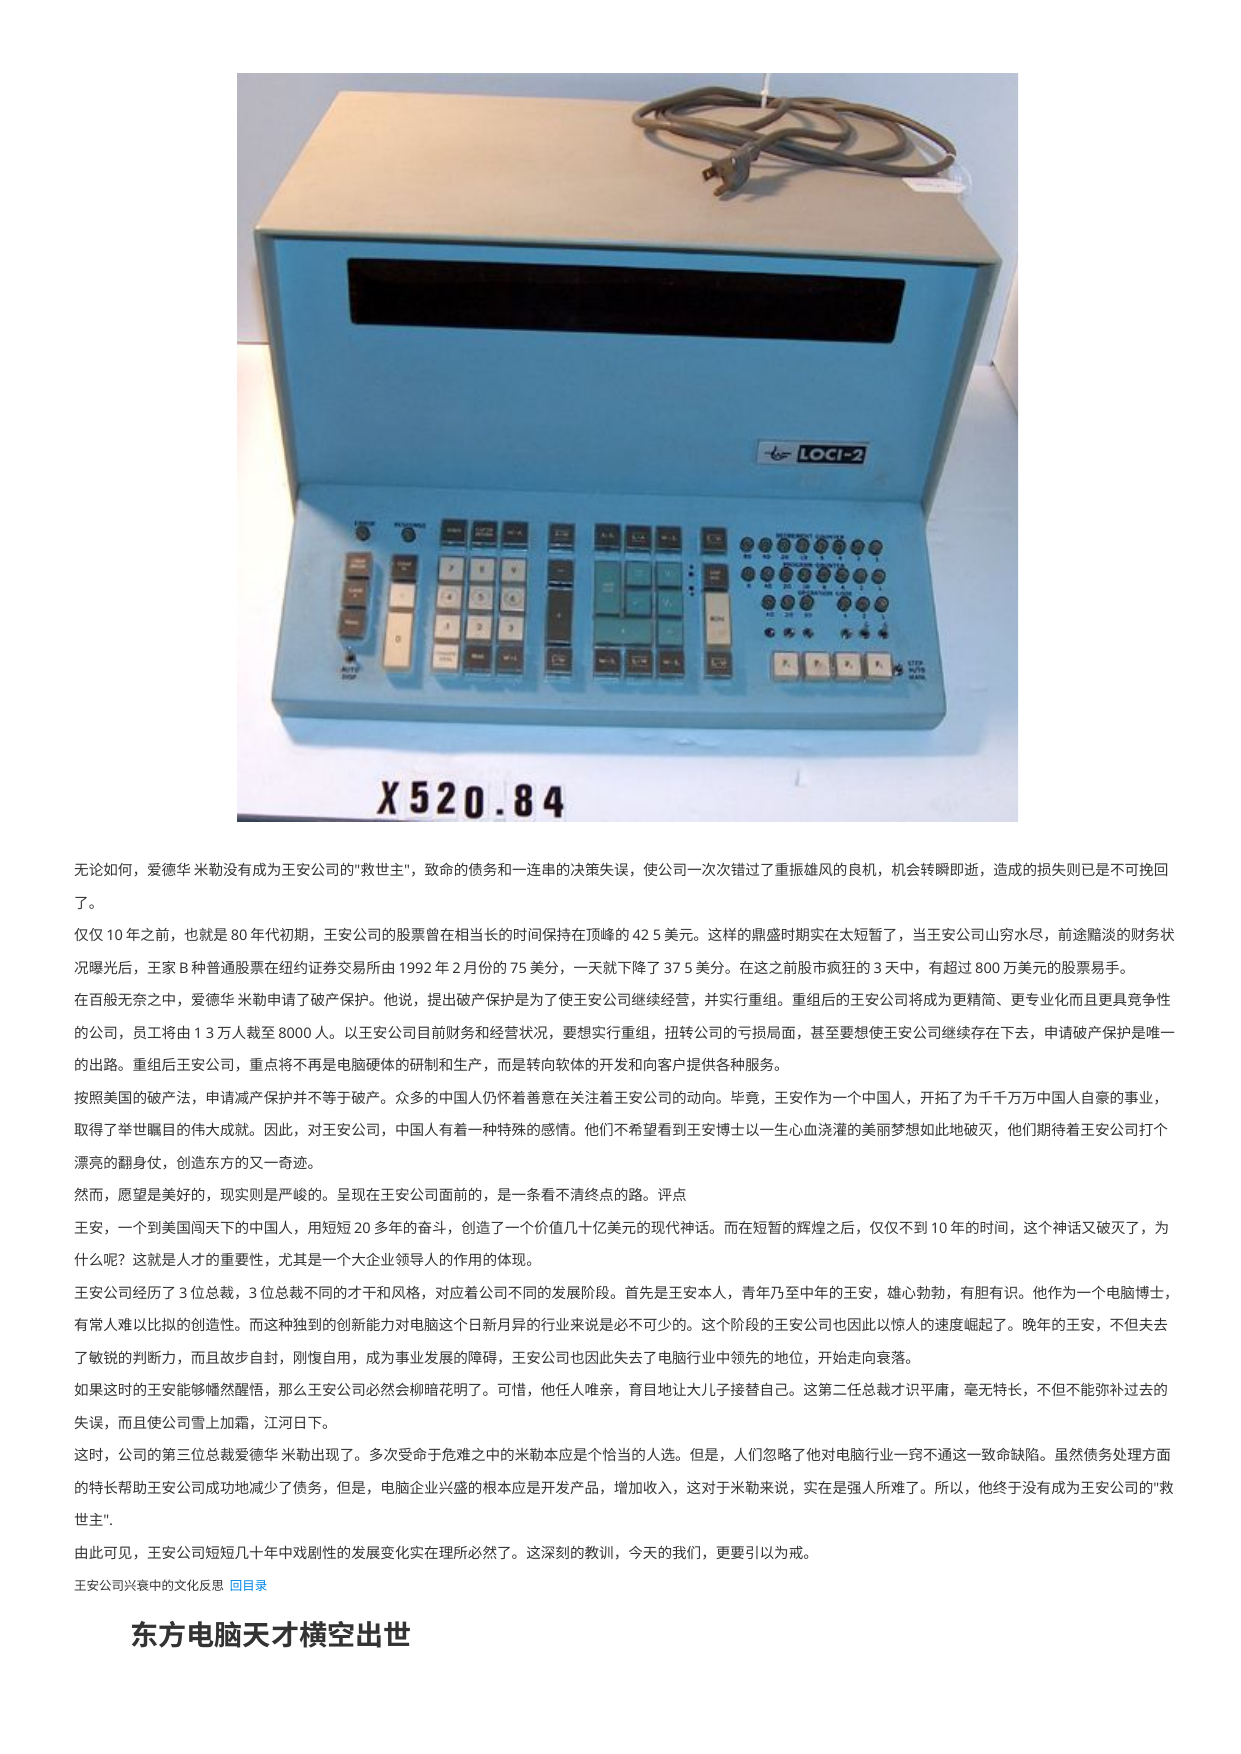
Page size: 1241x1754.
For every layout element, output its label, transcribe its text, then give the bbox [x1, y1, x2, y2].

text 王安公司兴衰中的文化反思 回目录 [74, 1568, 1181, 1601]
text 东方电脑天才横空出世 [74, 1601, 1181, 1666]
picture [237, 73, 1019, 822]
text 无论如何，爱德华 米勒没有成为王安公司的"救世主"，致命的债务和一连串的决策失误，使公司一次次错过了重振雄风的良机，机会转瞬即逝，造成的损失则已是不可挽回了。 仅仅10年之前，也就是80年代初期，王安公司的股票曾在相当长的时间保持在顶峰的42 5美元。这样的鼎盛时期实在太短暂了，当王安公司山穷水尽，前途黯淡的财务状况曝光后，王家B种普通股票在纽约证券交易所由1992年2月份的75美分，一天就下降了37 5美分。在这之前股市疯狂的3天中，有超过800万美元的股票易手。 在百般无奈之中，爱德华 米勒申请了破产保护。他说，提出破产保护是为了使王安公司继续经营，并实行重组。重组后的王安公司将成为更精简、更专业化而且更具竞争性的公司，员工将由1 3万人裁至8000人。以王安公司目前财务和经营状况，要想实行重组，扭转公司的亏损局面，甚至要想使王安公司继续存在下去，申请破产保护是唯一的出路。重组后王安公司，重点将不再是电脑硬体的研制和生产，而是转向软体的开发和向客户提供各种服务。 按照美国的破产法，申请减产保护并不等于破产。众多的中国人仍怀着善意在关注着王安公司的动向。毕竟，王安作为一个中国人，开拓了为千千万万中国人自豪的事业，取得了举世瞩目的伟大成就。因此，对王安公司，中国人有着一种特殊的感情。他们不希望看到王安博士以一生心血浇灌的美丽梦想如此地破灭，他们期待着王安公司打个漂亮的翻身仗，创造东方的又一奇迹。 然而，愿望是美好的，现实则是严峻的。呈现在王安公司面前的，是一条看不清终点的路。评点 王安，一个到美国闯天下的中国人，用短短20多年的奋斗，创造了一个价值几十亿美元的现代神话。而在短暂的辉煌之后，仅仅不到10年的时间，这个神话又破灭了，为什么呢？这就是人才的重要性，尤其是一个大企业领导人的作用的体现。 王安公司经历了3位总裁，3位总裁不同的才干和风格，对应着公司不同的发展阶段。首先是王安本人，青年乃至中年的王安，雄心勃勃，有胆有识。他作为一个电脑博士，有常人难以比拟的创造性。而这种独到的创新能力对电脑这个日新月异的行业来说是必不可少的。这个阶段的王安公司也因此以惊人的速度崛起了。晚年的王安，不但夫去了敏锐的判断力，而且故步自封，刚愎自用，成为事业发展的障碍，王安公司也因此失去了电脑行业中领先的地位，开始走向衰落。 如果这时的王安能够幡然醒悟，那么王安公司必然会柳暗花明了。可惜，他任人唯亲，育目地让大儿子接替自己。这第二任总裁才识平庸，毫无特长，不但不能弥补过去的失误，而且使公司雪上加霜，江河日下。 这时，公司的第三位总裁爱德华 米勒出现了。多次受命于危难之中的米勒本应是个恰当的人选。但是，人们忽略了他对电脑行业一窍不通这一致命缺陷。虽然债务处理方面的特长帮助王安公司成功地减少了债务，但是，电脑企业兴盛的根本应是开发产品，增加收入，这对于米勒来说，实在是强人所难了。所以，他终于没有成为王安公司的"救世主". 由此可见，王安公司短短几十年中戏剧性的发展变化实在理所必然了。这深刻的教训，今天的我们，更要引以为戒。 [74, 853, 1181, 1568]
